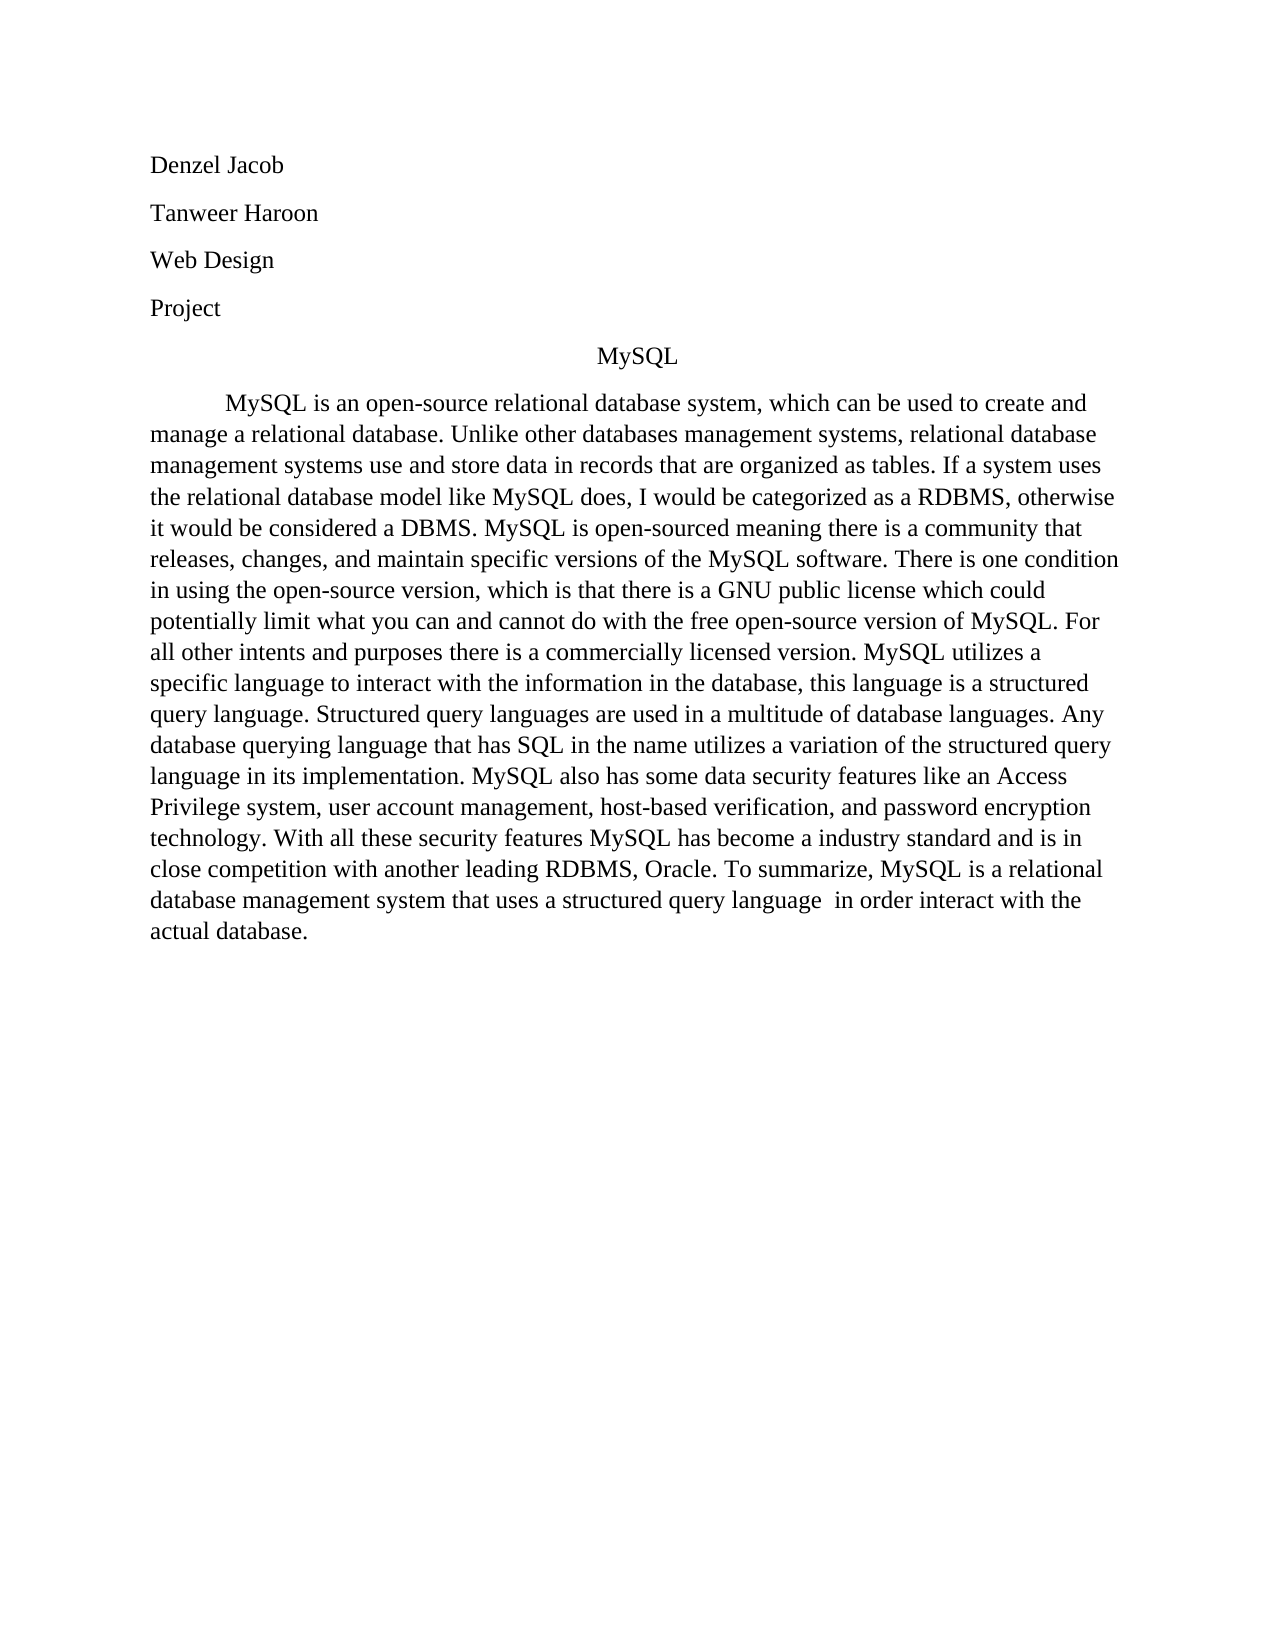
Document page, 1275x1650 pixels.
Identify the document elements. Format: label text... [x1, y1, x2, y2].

text MySQL [150, 341, 1125, 369]
text Tanweer Haroon [150, 198, 1125, 226]
text Web Design [150, 245, 1125, 274]
text Denzel Jacob [150, 150, 1125, 179]
text MySQL is an open-source relational database system, which can be used to create and manage a relational database. Unlike other databases management systems, relational database management systems use and store data in records that are organized as tables. If a system uses the relational database model like MySQL does, I would be categorized as a RDBMS, otherwise it would be considered a DBMS. MySQL is open-sourced meaning there is a community that releases, changes, and maintain specific versions of the MySQL software. There is one condition in using the open-source version, which is that there is a GNU public license which could potentially limit what you can and cannot do with the free open-source version of MySQL. For all other intents and purposes there is a commercially licensed version. MySQL utilizes a specific language to interact with the information in the database, this language is a structured query language. Structured query languages are used in a multitude of database languages. Any database querying language that has SQL in the name utilizes a variation of the structured query language in its implementation. MySQL also has some data security features like an Access Privilege system, user account management, host-based verification, and password encryption technology. With all these security features MySQL has become a industry standard and is in close competition with another leading RDBMS, Oracle. To summarize, MySQL is a relational database management system that uses a structured query language in order interact with the actual database. [150, 388, 1125, 945]
text Project [150, 293, 1125, 322]
